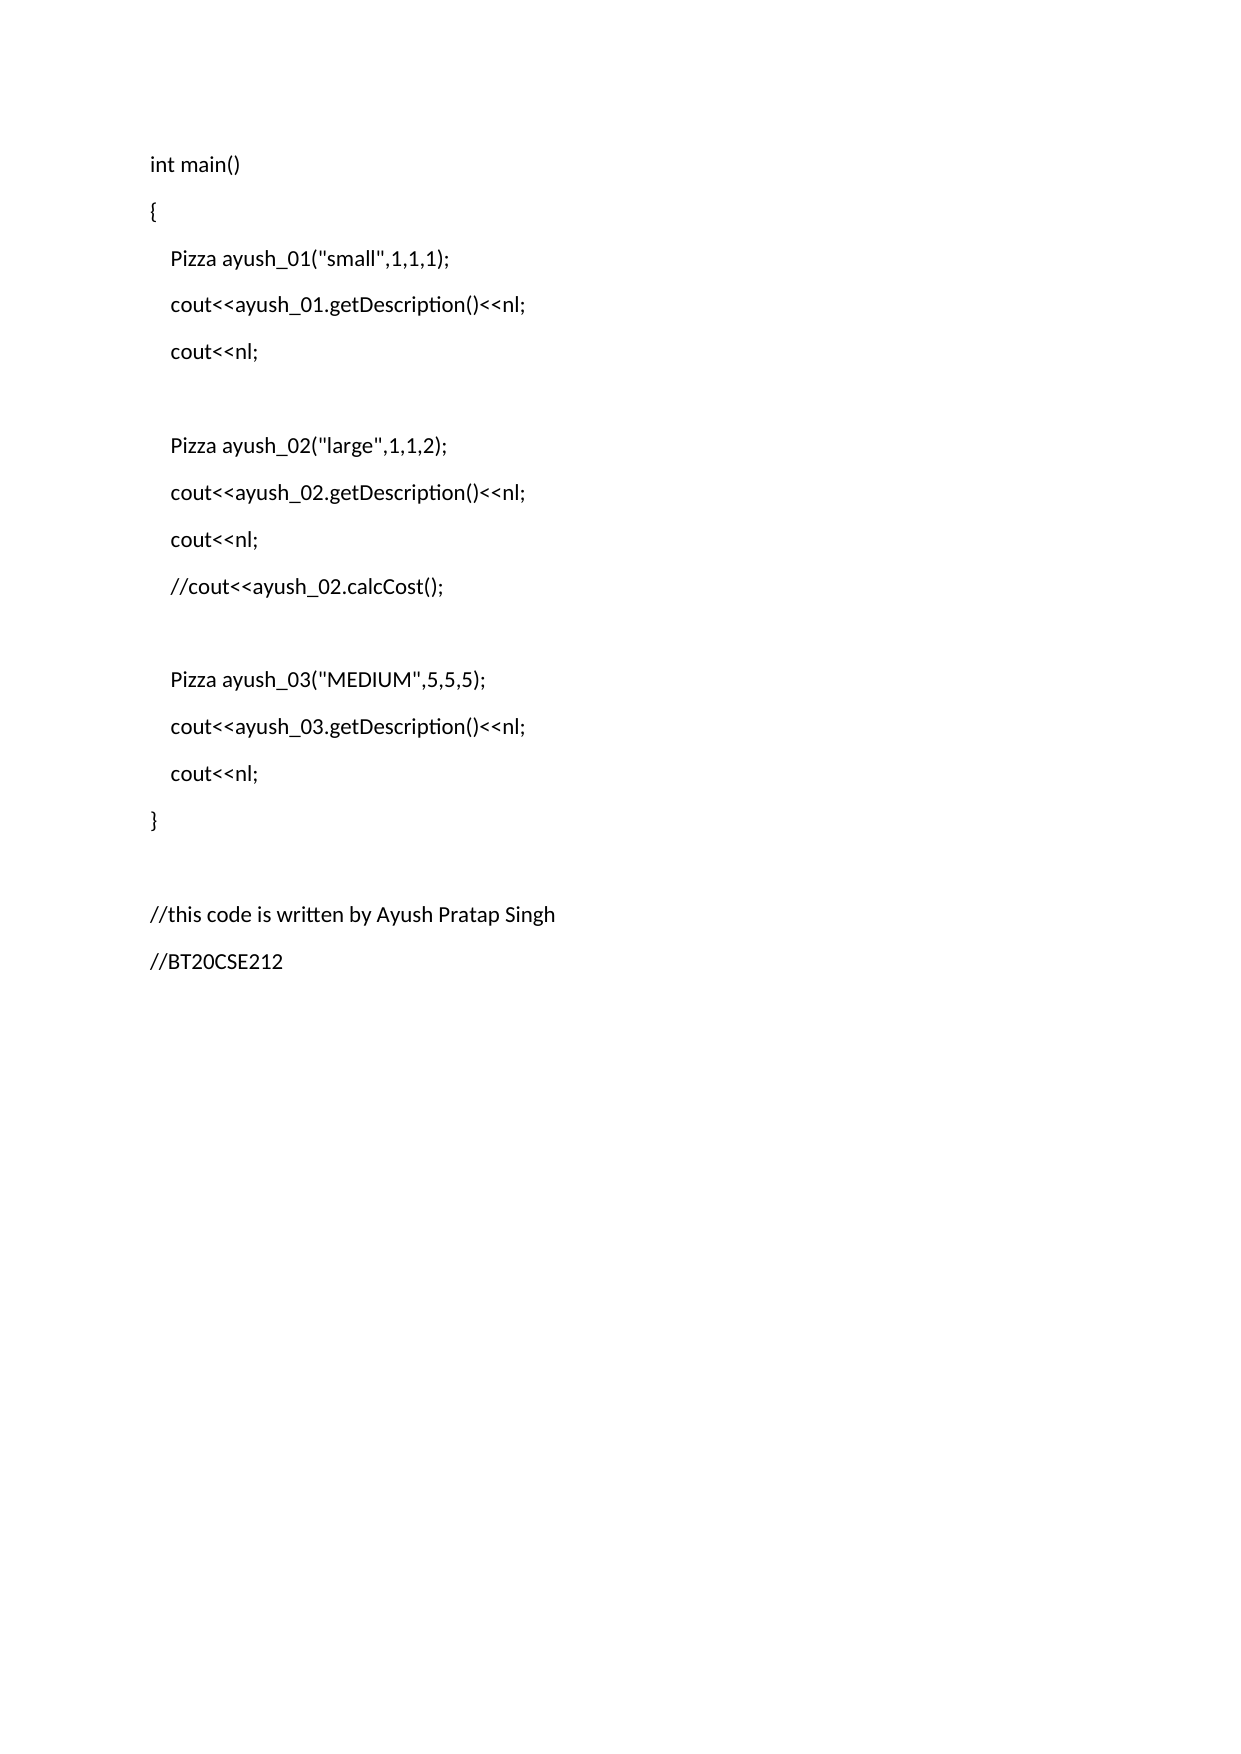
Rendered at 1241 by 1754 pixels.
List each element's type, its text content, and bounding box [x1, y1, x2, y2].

text Pizza ayush_02("large",1,1,2); [150, 431, 1090, 459]
text //BT20CSE212 [150, 947, 1090, 975]
text Pizza ayush_01("small",1,1,1); [150, 244, 1090, 272]
text cout<<nl; [150, 759, 1090, 787]
text cout<<nl; [150, 525, 1090, 553]
text cout<<ayush_01.getDescription()<<nl; [150, 291, 1090, 319]
text //this code is written by Ayush Pratap Singh [150, 900, 1090, 928]
text { [150, 197, 1090, 225]
text cout<<nl; [150, 337, 1090, 366]
text cout<<ayush_03.getDescription()<<nl; [150, 712, 1090, 741]
text //cout<<ayush_02.calcCost(); [150, 572, 1090, 600]
text cout<<ayush_02.getDescription()<<nl; [150, 478, 1090, 506]
text } [150, 806, 1090, 834]
text Pizza ayush_03("MEDIUM",5,5,5); [150, 666, 1090, 694]
text int main() [150, 150, 1090, 178]
